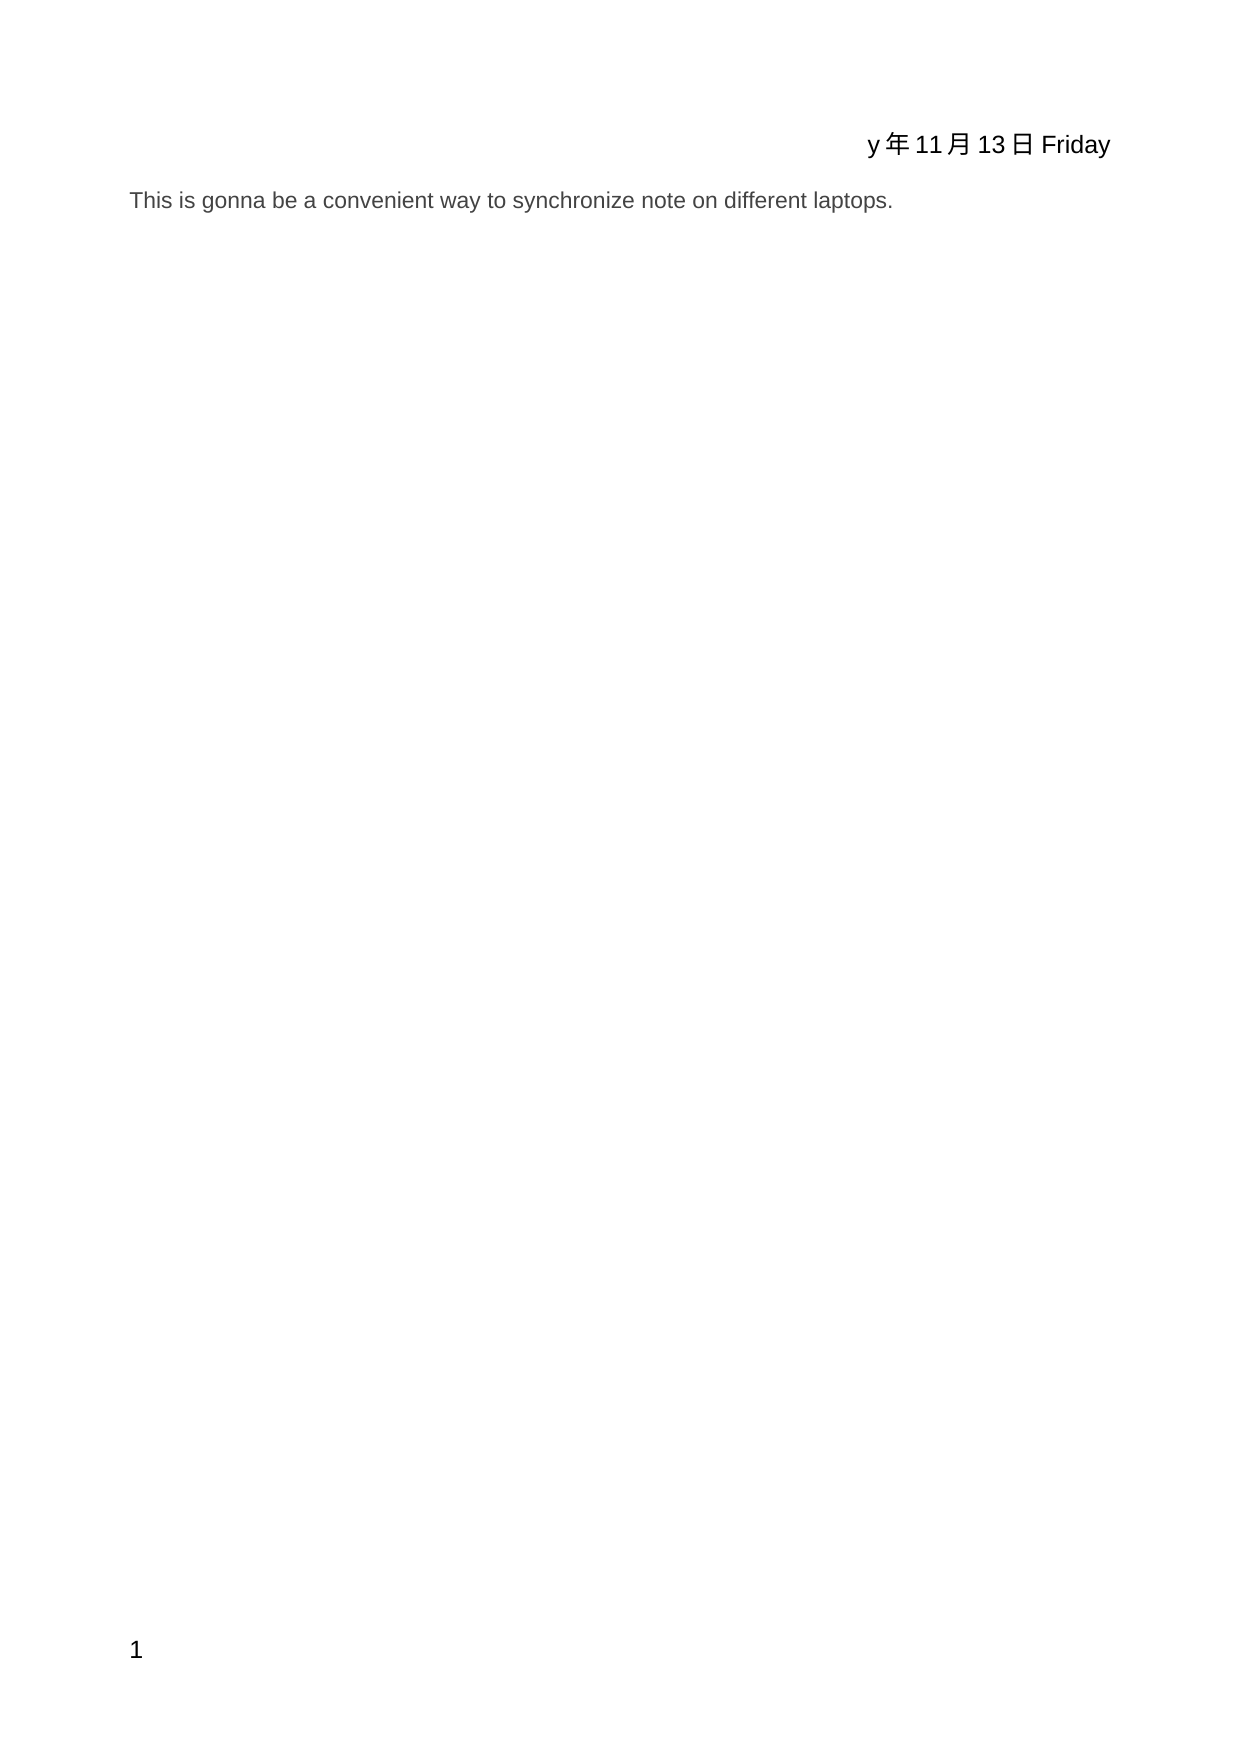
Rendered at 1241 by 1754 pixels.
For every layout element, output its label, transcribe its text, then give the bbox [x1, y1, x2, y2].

text This is gonna be a convenient way to synchronize note on different laptops. [129, 187, 1111, 214]
